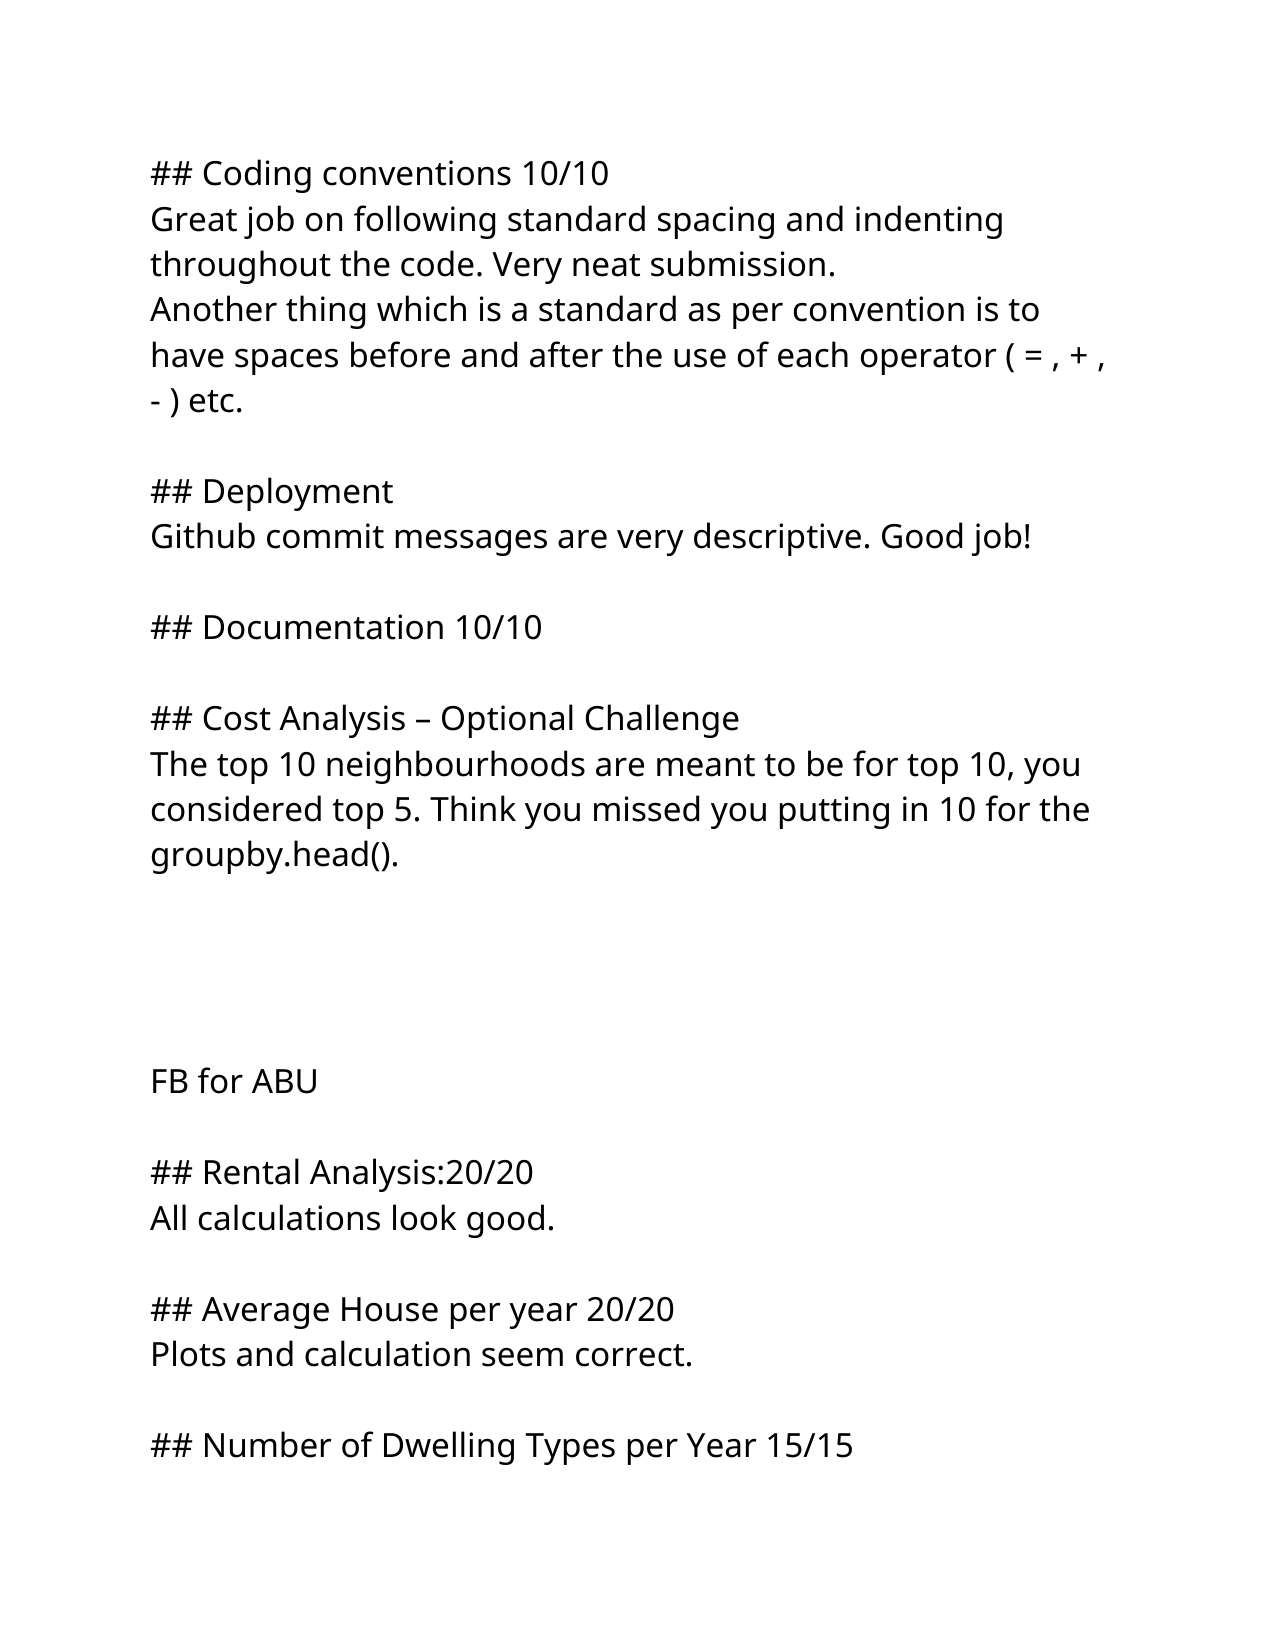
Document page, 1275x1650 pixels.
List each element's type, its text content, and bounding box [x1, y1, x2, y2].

text ## Rental Analysis:20/20 [150, 1149, 1125, 1194]
text All calculations look good. [150, 1194, 1125, 1240]
text ## Documentation 10/10 [150, 604, 1125, 649]
text Another thing which is a standard as per convention is to have spaces before and after the use of each operator ( = , + , - ) etc. [150, 286, 1125, 422]
text The top 10 neighbourhoods are meant to be for top 10, you considered top 5. Think you missed you putting in 10 for the groupby.head(). [150, 740, 1125, 877]
text ## Average House per year 20/20 [150, 1285, 1125, 1331]
text Plots and calculation seem correct. [150, 1331, 1125, 1376]
text ## Cost Analysis – Optional Challenge [150, 649, 1125, 740]
text Github commit messages are very descriptive. Good job! [150, 513, 1125, 559]
text ## Number of Dwelling Types per Year 15/15 [150, 1422, 1125, 1467]
text FB for ABU [150, 1058, 1125, 1104]
text ## Coding conventions 10/10 [150, 150, 1125, 195]
text Great job on following standard spacing and indenting throughout the code. Very neat submission. [150, 195, 1125, 286]
text ## Deployment [150, 468, 1125, 513]
